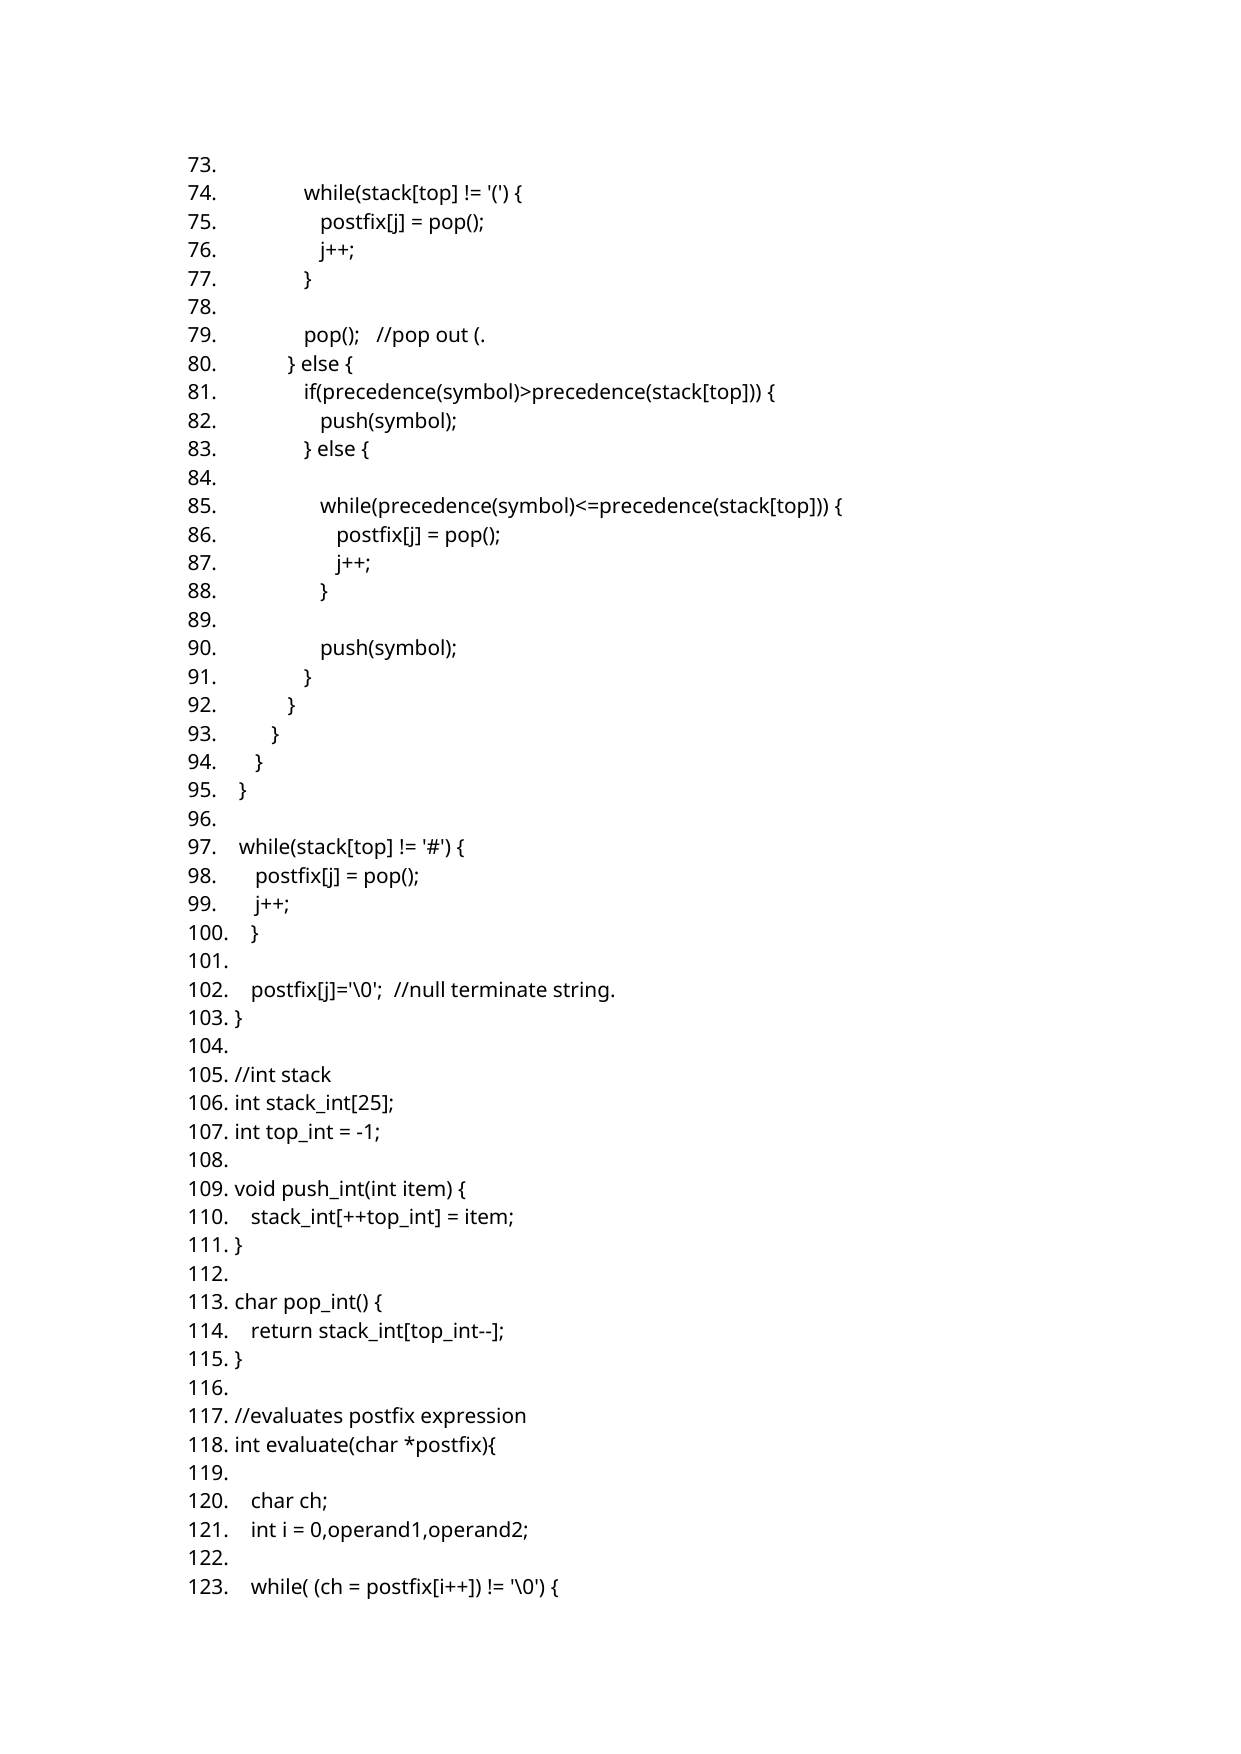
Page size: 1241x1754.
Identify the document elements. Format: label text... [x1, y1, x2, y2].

text 111. } [187, 1231, 1053, 1259]
text 114. return stack_int[top_int--]; [187, 1316, 1053, 1344]
text 97. while(stack[top] != '#') { [187, 832, 1053, 861]
text 82. push(symbol); [187, 406, 1053, 434]
text 110. stack_int[++top_int] = item; [187, 1202, 1053, 1231]
text 115. } [187, 1344, 1053, 1373]
text 107. int top_int = -1; [187, 1117, 1053, 1145]
text 104. [187, 1032, 1053, 1060]
text 101. [187, 946, 1053, 975]
text 109. void push_int(int item) { [187, 1174, 1053, 1202]
text 123. while( (ch = postfix[i++]) != '\0') { [187, 1572, 1053, 1600]
text 117. //evaluates postfix expression [187, 1401, 1053, 1430]
text 91. } [187, 662, 1053, 690]
text 119. [187, 1458, 1053, 1487]
text 122. [187, 1543, 1053, 1572]
text 75. postfix[j] = pop(); [187, 207, 1053, 235]
text 102. postfix[j]='\0'; //null terminate string. [187, 975, 1053, 1003]
text 100. } [187, 918, 1053, 946]
text 88. } [187, 577, 1053, 605]
text 87. j++; [187, 548, 1053, 577]
text 81. if(precedence(symbol)>precedence(stack[top])) { [187, 377, 1053, 406]
text 74. while(stack[top] != '(') { [187, 178, 1053, 207]
text 98. postfix[j] = pop(); [187, 861, 1053, 889]
text 77. } [187, 264, 1053, 292]
text 116. [187, 1373, 1053, 1401]
text 108. [187, 1145, 1053, 1174]
text 83. } else { [187, 434, 1053, 463]
text 85. while(precedence(symbol)<=precedence(stack[top])) { [187, 491, 1053, 520]
text 84. [187, 463, 1053, 491]
text 95. } [187, 776, 1053, 804]
text 113. char pop_int() { [187, 1287, 1053, 1316]
text 103. } [187, 1003, 1053, 1032]
text 106. int stack_int[25]; [187, 1088, 1053, 1117]
text 99. j++; [187, 889, 1053, 918]
text 121. int i = 0,operand1,operand2; [187, 1515, 1053, 1543]
text 92. } [187, 690, 1053, 719]
text 112. [187, 1259, 1053, 1287]
text 73. [187, 150, 1053, 178]
text 89. [187, 605, 1053, 633]
text 94. } [187, 747, 1053, 776]
text 105. //int stack [187, 1060, 1053, 1088]
text 93. } [187, 719, 1053, 747]
text 78. [187, 292, 1053, 321]
text 118. int evaluate(char *postfix){ [187, 1430, 1053, 1458]
text 79. pop(); //pop out (. [187, 321, 1053, 349]
text 96. [187, 804, 1053, 832]
text 120. char ch; [187, 1487, 1053, 1515]
text 90. push(symbol); [187, 633, 1053, 662]
text 76. j++; [187, 235, 1053, 264]
text 86. postfix[j] = pop(); [187, 520, 1053, 548]
text 80. } else { [187, 349, 1053, 377]
